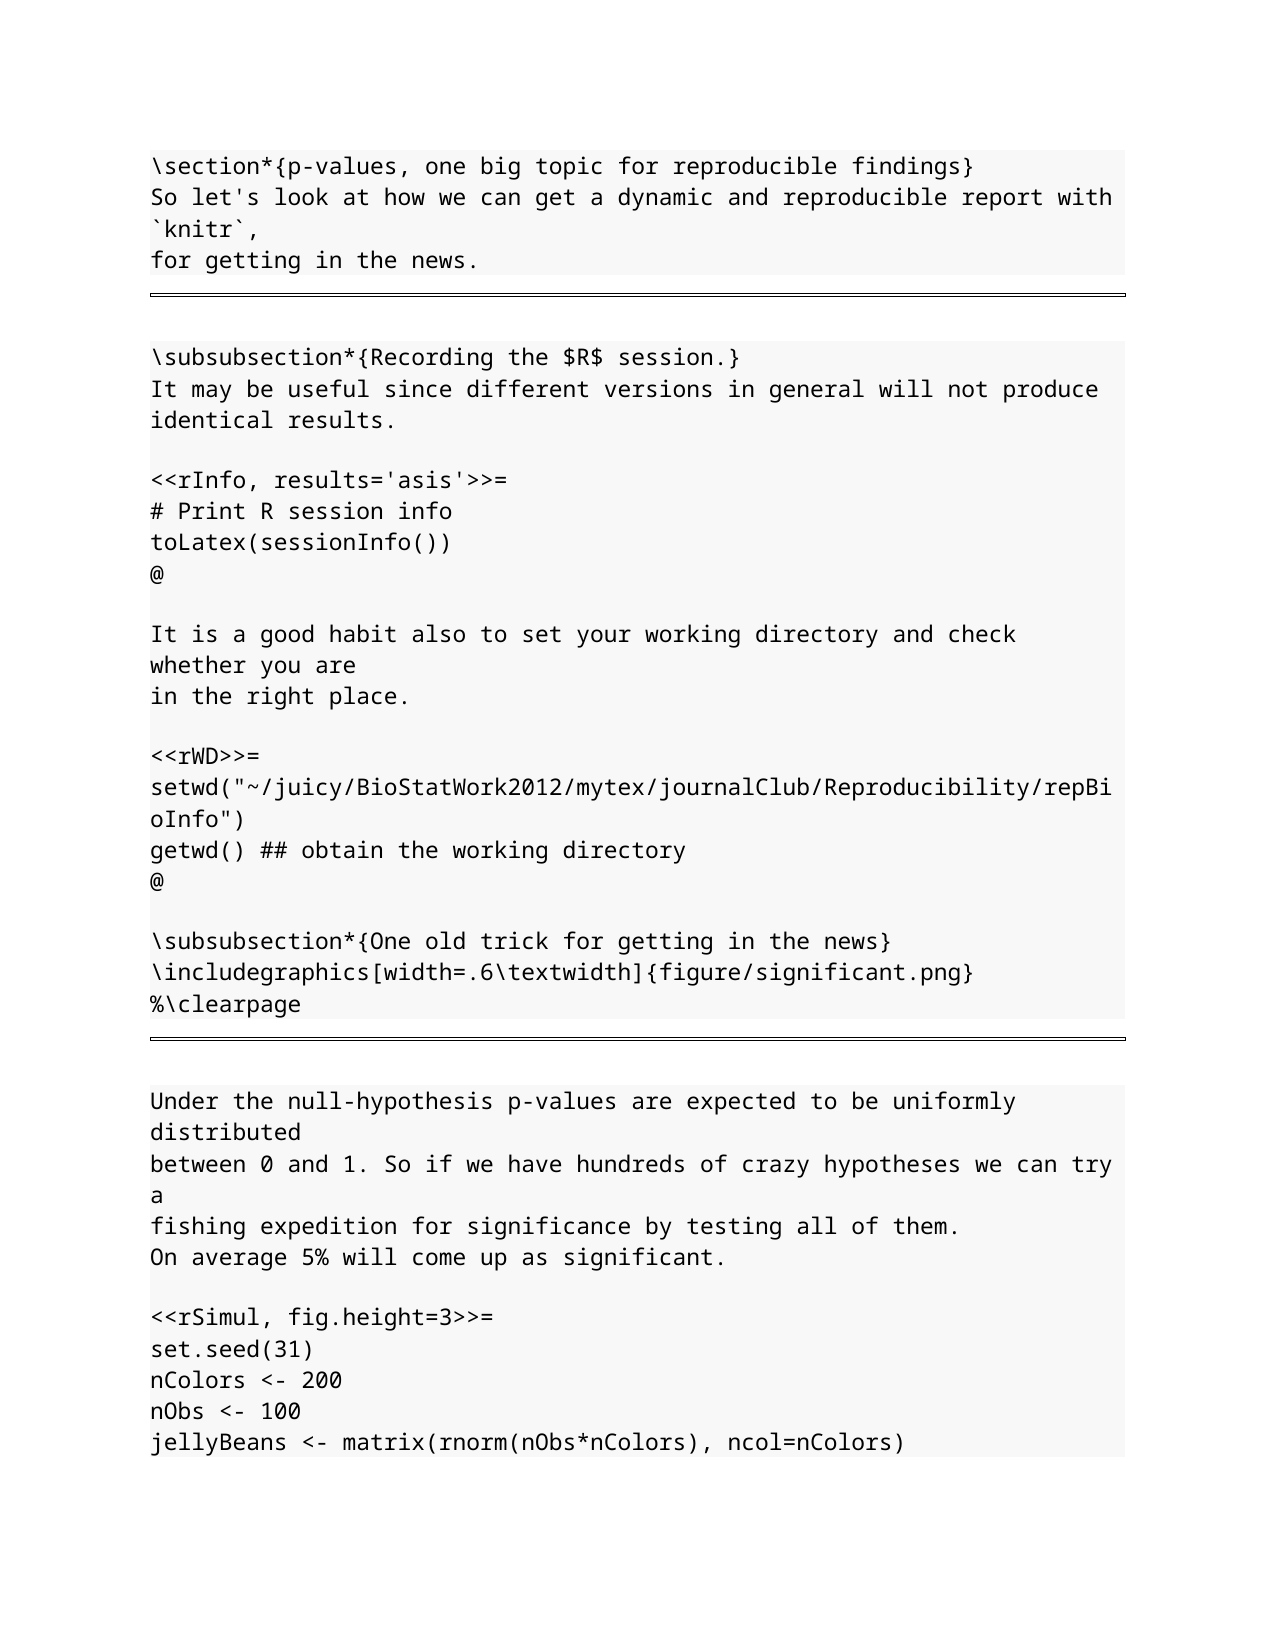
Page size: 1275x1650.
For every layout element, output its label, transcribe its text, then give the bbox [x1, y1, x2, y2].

text \subsubsection*{Recording the $R$ session.} It may be useful since different versions in general will not produce identical results. <<rInfo, results='asis'>>= # Print R session info toLatex(sessionInfo()) @ It is a good habit also to set your working directory and check whether you are in the right place. <<rWD>>= setwd("~/juicy/BioStatWork2012/mytex/journalClub/Reproducibility/repBioInfo") getwd() ## obtain the working directory @ \subsubsection*{One old trick for getting in the news} \includegraphics[width=.6\textwidth]{figure/significant.png} %\clearpage [150, 341, 1125, 1019]
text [150, 150, 1125, 275]
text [150, 1085, 1125, 1457]
